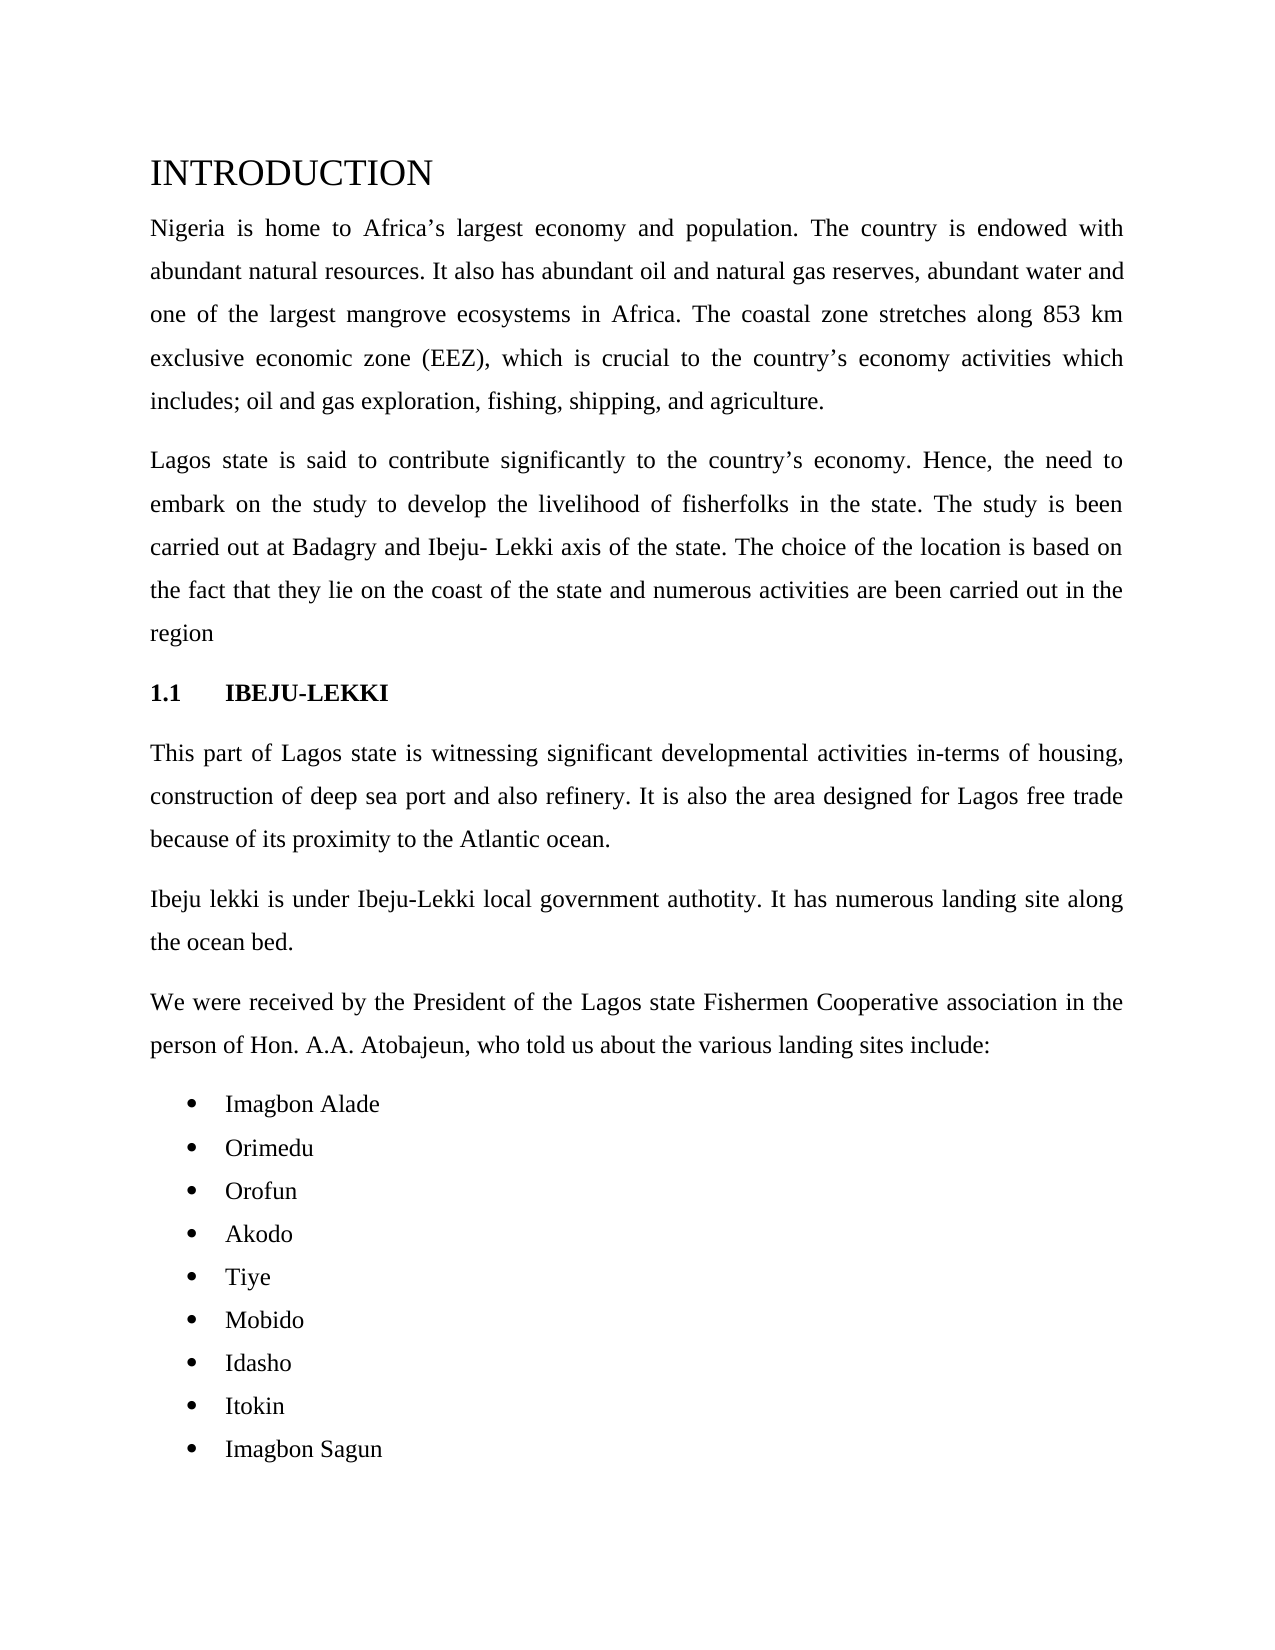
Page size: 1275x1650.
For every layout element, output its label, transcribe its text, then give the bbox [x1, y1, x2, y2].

text INTRODUCTION [150, 150, 1125, 193]
text Ibeju lekki is under Ibeju-Lekki local government authotity. It has numerous landing site along the ocean bed. [150, 884, 1125, 956]
text Nigeria is home to Africa’s largest economy and population. The country is endowed with abundant natural resources. It also has abundant oil and natural gas reserves, abundant water and one of the largest mangrove ecosystems in Africa. The coastal zone stretches along 853 km exclusive economic zone (EEZ), which is crucial to the country’s economy activities which includes; oil and gas exploration, fishing, shipping, and agriculture. [150, 213, 1125, 414]
text We were received by the President of the Lagos state Fishermen Cooperative association in the person of Hon. A.A. Atobajeun, who told us about the various landing sites include: [150, 987, 1125, 1058]
text This part of Lagos state is witnessing significant developmental activities in-terms of housing, construction of deep sea port and also refinery. It is also the area designed for Lagos free trade because of its proximity to the Atlantic ocean. [150, 738, 1125, 853]
list Orofun [187, 1176, 1125, 1204]
list Mobido [187, 1305, 1125, 1334]
list Orimedu [187, 1133, 1125, 1161]
list Akodo [187, 1219, 1125, 1248]
list Idasho [187, 1348, 1125, 1377]
list Imagbon Alade [187, 1089, 1125, 1118]
list Itokin [187, 1391, 1125, 1420]
list Imagbon Sagun [187, 1434, 1125, 1463]
text Lagos state is said to contribute significantly to the country’s economy. Hence, the need to embark on the study to develop the livelihood of fisherfolks in the state. The study is been carried out at Badagry and Ibeju- Lekki axis of the state. The choice of the location is based on the fact that they lie on the coast of the state and numerous activities are been carried out in the region [150, 446, 1125, 647]
list Tiye [187, 1262, 1125, 1291]
list IBEJU-LEKKI [150, 678, 1125, 707]
